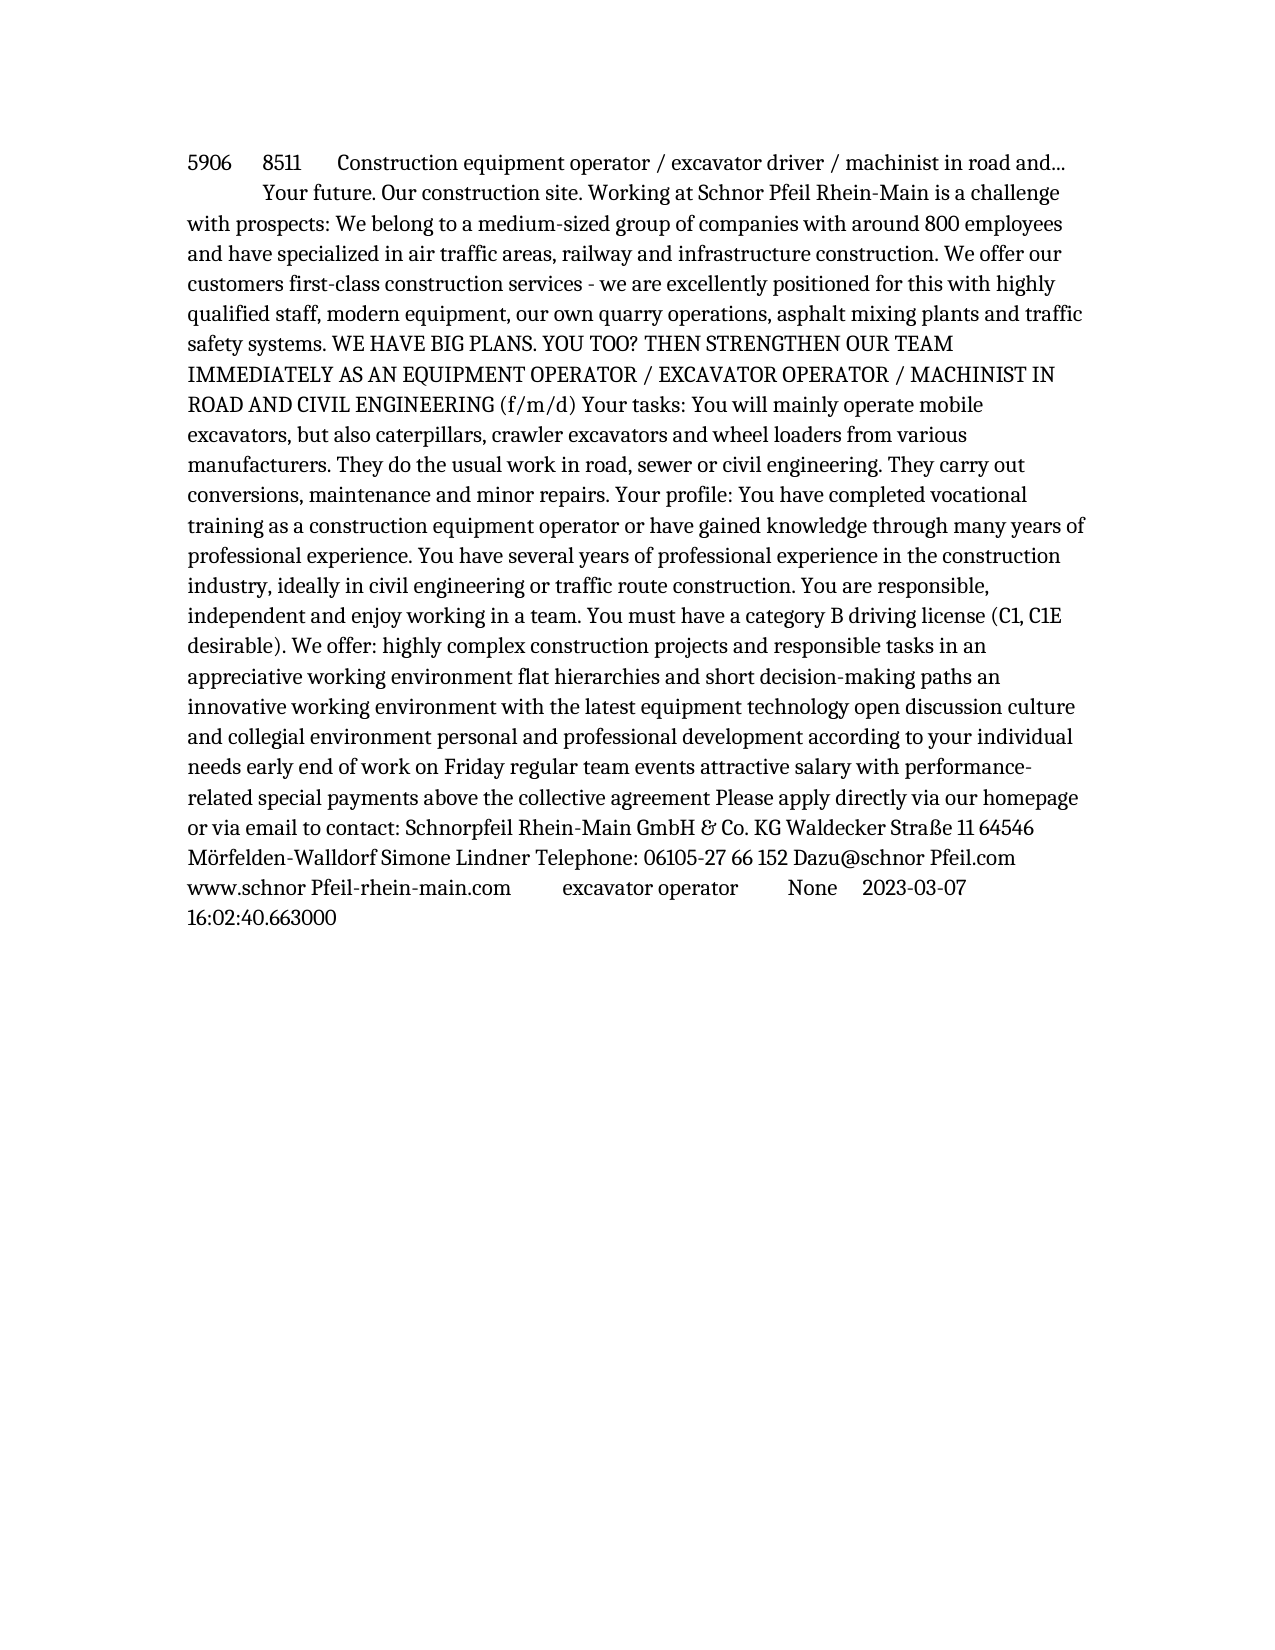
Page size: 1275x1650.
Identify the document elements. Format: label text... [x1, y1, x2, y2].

text 5906 8511 Construction equipment operator / excavator driver / machinist in road and... Your future. Our construction site. Working at Schnor Pfeil Rhein-Main is a challenge with prospects: We belong to a medium-sized group of companies with around 800 employees and have specialized in air traffic areas, railway and infrastructure construction. We offer our customers first-class construction services - we are excellently positioned for this with highly qualified staff, modern equipment, our own quarry operations, asphalt mixing plants and traffic safety systems. WE HAVE BIG PLANS. YOU TOO? THEN STRENGTHEN OUR TEAM IMMEDIATELY AS AN EQUIPMENT OPERATOR / EXCAVATOR OPERATOR / MACHINIST IN ROAD AND CIVIL ENGINEERING (f/m/d) Your tasks: You will mainly operate mobile excavators, but also caterpillars, crawler excavators and wheel loaders from various manufacturers. They do the usual work in road, sewer or civil engineering. They carry out conversions, maintenance and minor repairs. Your profile: You have completed vocational training as a construction equipment operator or have gained knowledge through many years of professional experience. You have several years of professional experience in the construction industry, ideally in civil engineering or traffic route construction. You are responsible, independent and enjoy working in a team. You must have a category B driving license (C1, C1E desirable). We offer: highly complex construction projects and responsible tasks in an appreciative working environment flat hierarchies and short decision-making paths an innovative working environment with the latest equipment technology open discussion culture and collegial environment personal and professional development according to your individual needs early end of work on Friday regular team events attractive salary with performance-related special payments above the collective agreement Please apply directly via our homepage or via email to contact: Schnorpfeil Rhein-Main GmbH & Co. KG Waldecker Straße 11 64546 Mörfelden-Walldorf Simone Lindner Telephone: 06105-27 66 152 Dazu@schnor Pfeil.com www.schnor Pfeil-rhein-main.com excavator operator None 2023-03-07 16:02:40.663000 [187, 150, 1087, 962]
